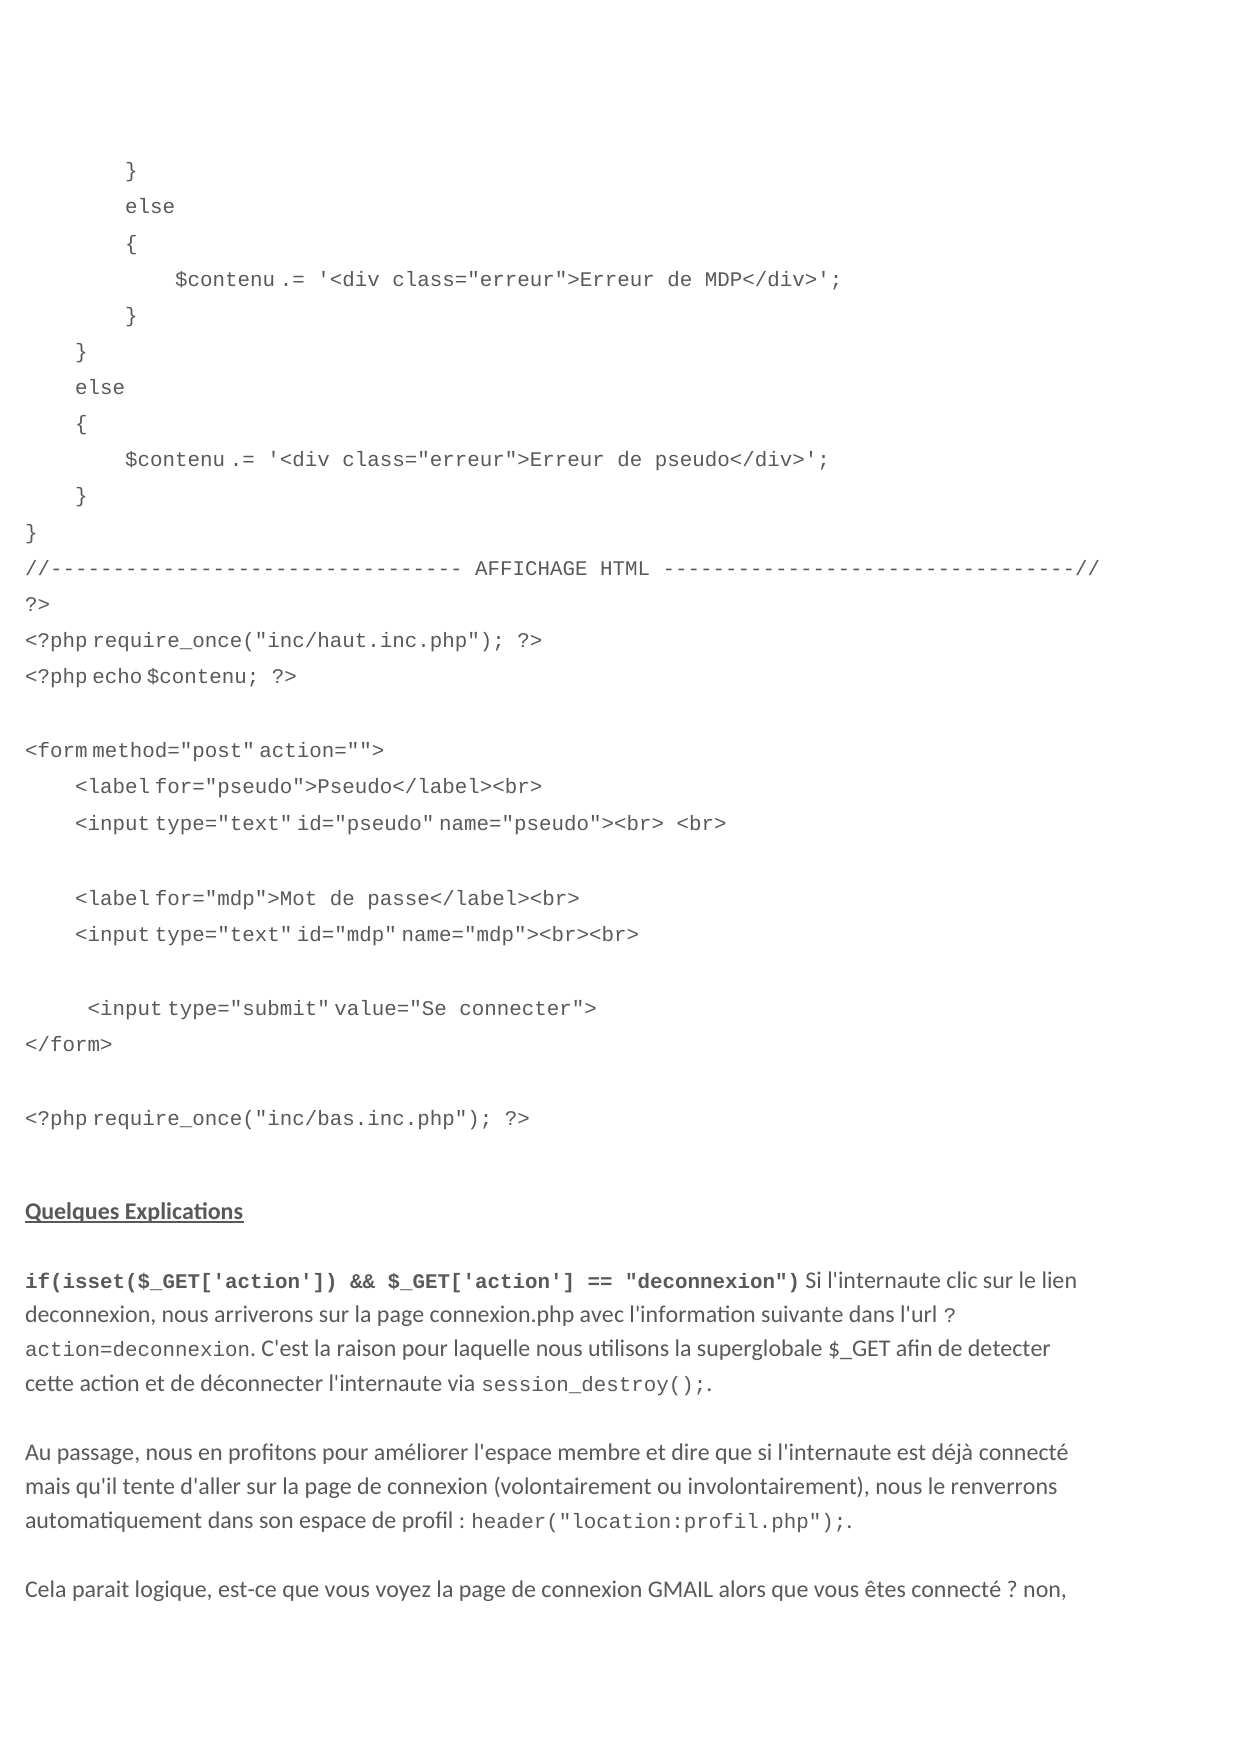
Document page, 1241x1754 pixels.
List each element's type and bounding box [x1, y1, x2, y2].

table_header [25, 148, 1240, 1144]
text [25, 1157, 1092, 1604]
